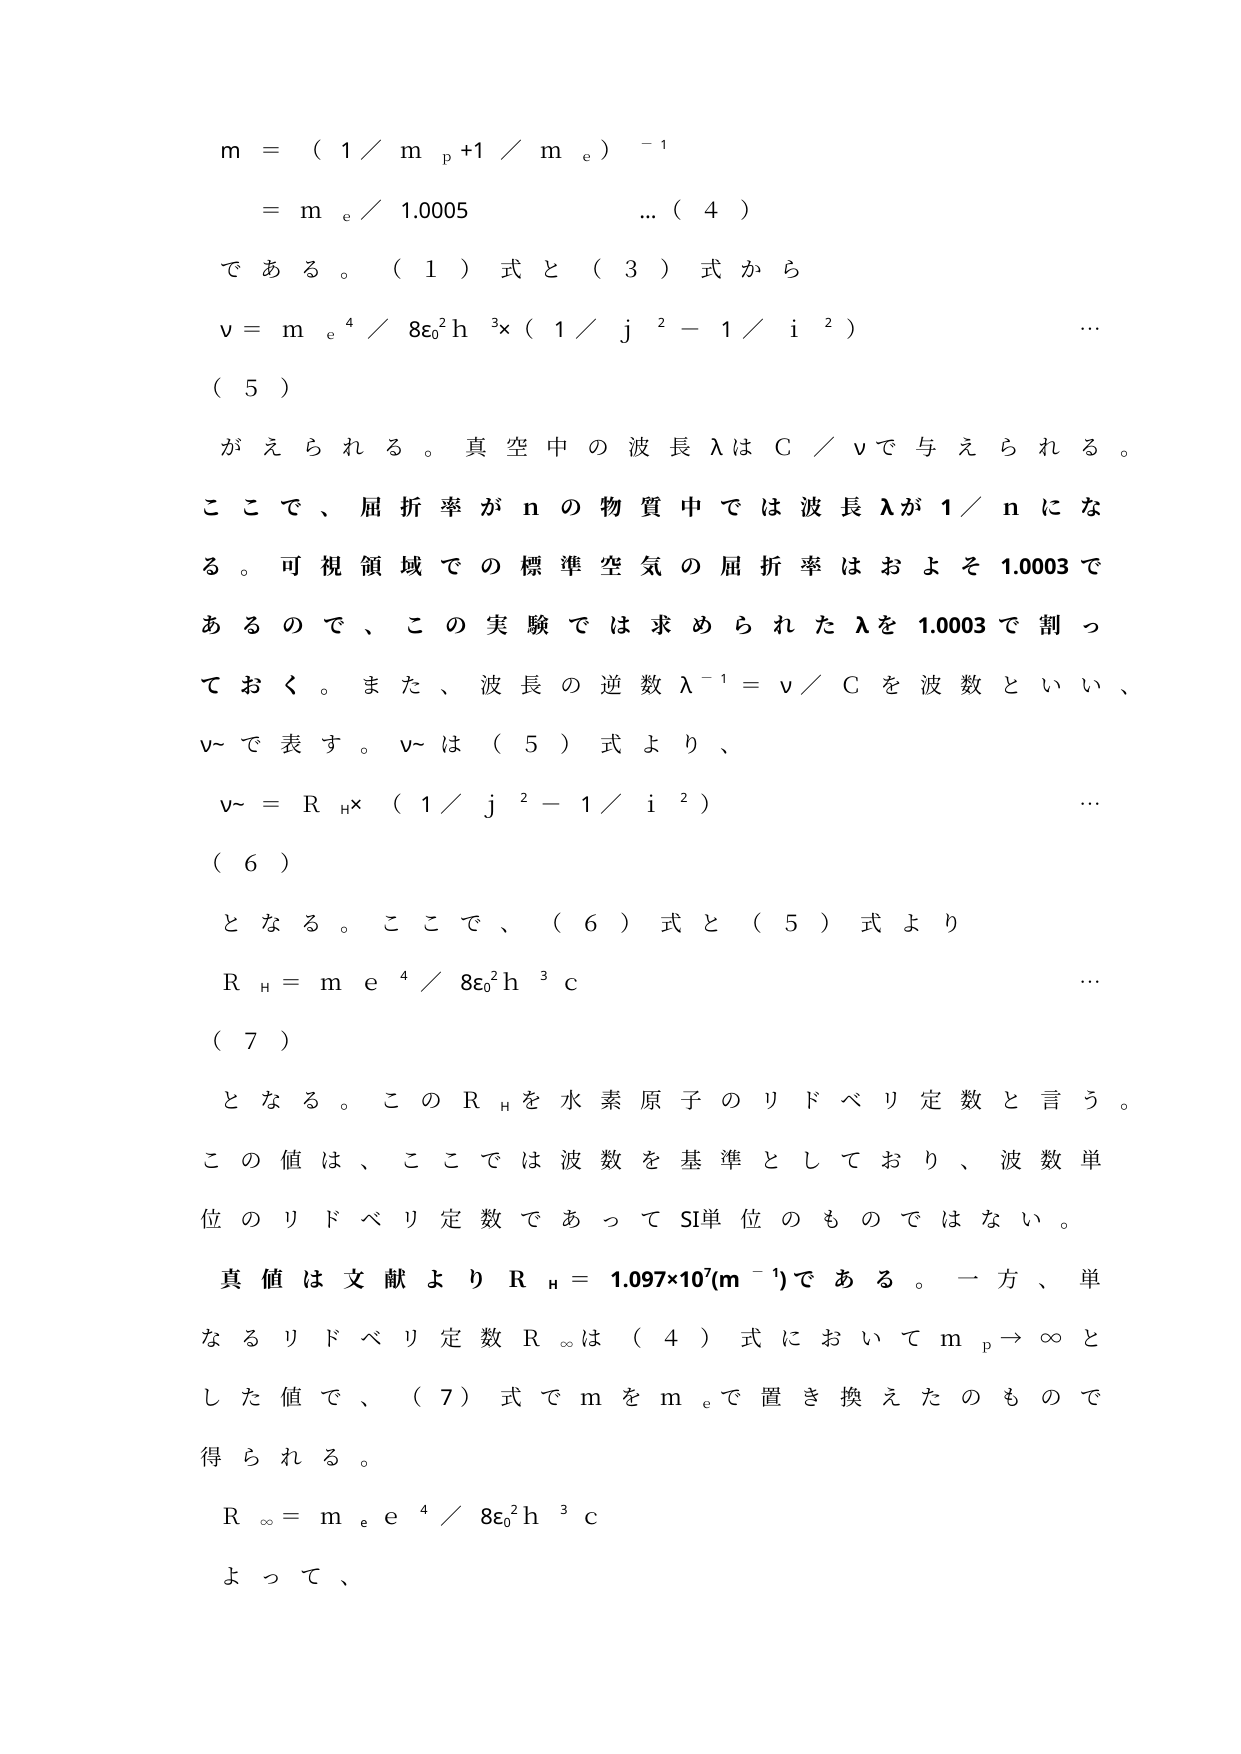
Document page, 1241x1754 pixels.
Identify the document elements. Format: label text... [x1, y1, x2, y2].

text となる。このＲHを水素原子のリドベリ定数と言う。この値は、ここでは波数を基準としており、波数単位のリドベリ定数であってSI単位のものではない。 [186, 1070, 1120, 1248]
text ＝ｍｅ／1.0005 …（４） [186, 179, 1120, 239]
text ＲH＝ｍｅ4／8ε02ｈ3ｃ …（７） [186, 951, 1120, 1070]
text Ｒ∞＝ｍeｅ4／8ε02ｈ3ｃ [186, 1486, 1120, 1545]
text 真値は文献よりＲH＝1.097×107(m－1)である。一方、単なるリドベリ定数Ｒ∞は（４）式においてｍｐ→∞とした値で、（7）式でｍをｍｅで置き換えたのもので得られる。 [186, 1248, 1120, 1486]
text m＝（1／ｍｐ+1／ｍｅ）－1 [186, 120, 1120, 179]
text がえられる。真空中の波長λはＣ／νで与えられる。ここで、屈折率がｎの物質中では波長λが1／ｎになる。可視領域での標準空気の屈折率はおよそ1.0003であるので、この実験では求められたλを1.0003で割っておく。また、波長の逆数λ－1＝ν／Ｃを波数といい、ν~で表す。ν~は（５）式より、 [186, 417, 1120, 773]
text である。（１）式と（３）式から [186, 239, 1120, 298]
text ν~＝ＲH×（1／ｊ2－1／ｉ2） …（６） [186, 773, 1120, 892]
text となる。ここで、（６）式と（５）式より [186, 892, 1120, 951]
text よって、 [186, 1545, 1120, 1604]
text ν＝ｍｅ4／8ε02ｈ3×（1／ｊ2－1／ｉ2） …（５） [186, 298, 1120, 417]
